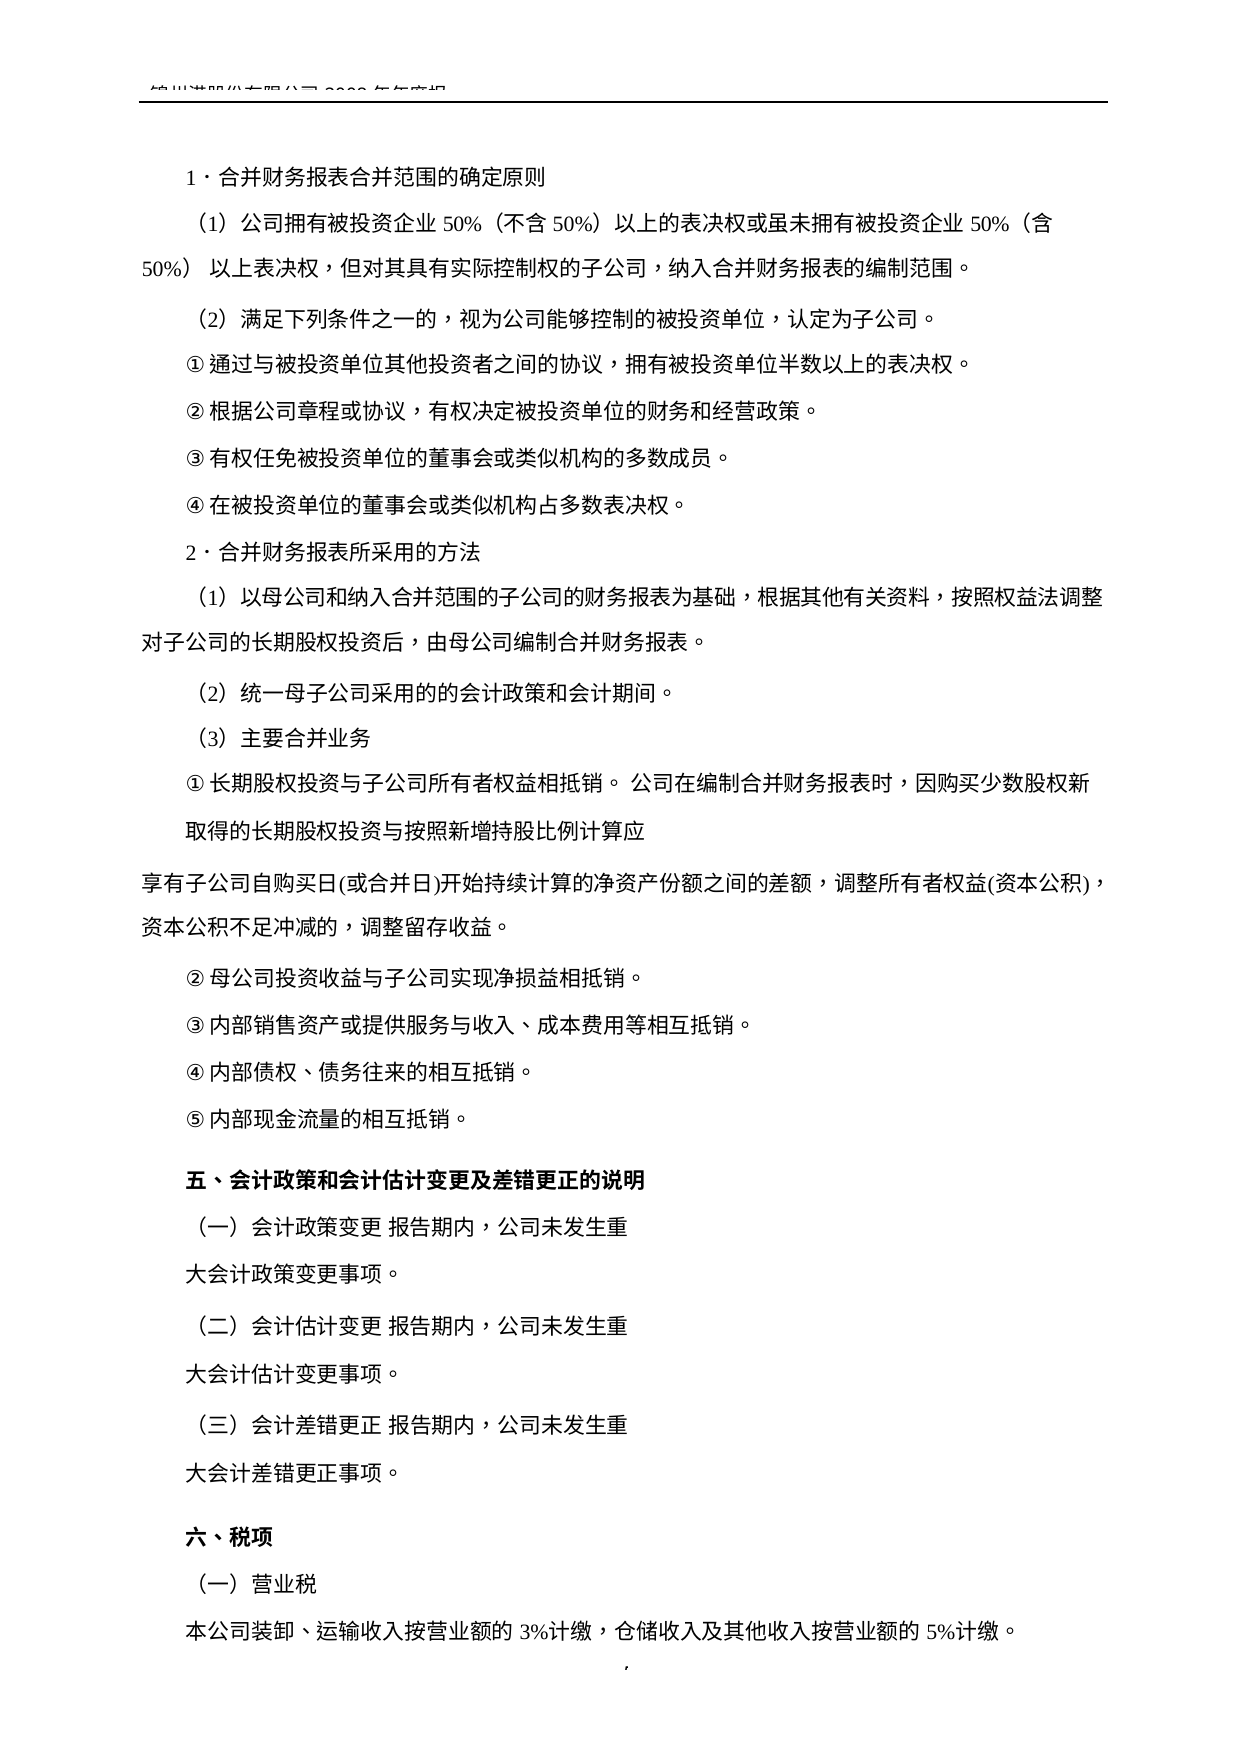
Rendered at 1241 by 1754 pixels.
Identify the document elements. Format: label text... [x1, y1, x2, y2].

text 五、会计政策和会计估计变更及差错更正的说明 [186, 1165, 1119, 1194]
text ③内部销售资产或提供服务与收入、成本费用等相互抵销。 [185, 1010, 1119, 1040]
text ②母公司投资收益与子公司实现净损益相抵销。 [185, 963, 1119, 993]
text （三）会计差错更正 报告期内，公司未发生重大会计差错更正事项。 [185, 1410, 647, 1488]
text （1）公司拥有被投资企业 50%（不含 50%）以上的表决权或虽未拥有被投资企业 50%（含 50%） 以上表决权，但对其具有实际控制权的子公司，纳入合并财务报表的编制范围。 [142, 208, 1116, 282]
text （一）会计政策变更 报告期内，公司未发生重大会计政策变更事项。 [185, 1212, 647, 1289]
text 六、税项 [186, 1522, 1119, 1552]
text 享有子公司自购买日(或合并日)开始持续计算的净资产份额之间的差额，调整所有者权益(资本公积)， 资本公积不足冲减的，调整留存收益。 [142, 867, 1114, 942]
text ④在被投资单位的董事会或类似机构占多数表决权。 [185, 490, 1119, 519]
text ①通过与被投资单位其他投资者之间的协议，拥有被投资单位半数以上的表决权。 [185, 349, 1119, 379]
text ③有权任免被投资单位的董事会或类似机构的多数成员。 [185, 443, 1119, 472]
text （2）统一母子公司采用的的会计政策和会计期间。 [185, 678, 1119, 707]
text 1．合并财务报表合并范围的确定原则 [185, 162, 1119, 192]
text 本公司装卸、运输收入按营业额的 3%计缴，仓储收入及其他收入按营业额的 5%计缴。 [185, 1616, 1119, 1646]
text ④内部债权、债务往来的相互抵销。 [185, 1057, 1119, 1087]
text （一）营业税 [185, 1569, 1119, 1599]
text ⑤内部现金流量的相互抵销。 [185, 1104, 1119, 1134]
text （3）主要合并业务 [185, 723, 1119, 753]
text （1）以母公司和纳入合并范围的子公司的财务报表为基础，根据其他有关资料，按照权益法调整 对子公司的长期股权投资后，由母公司编制合并财务报表。 [142, 582, 1119, 657]
text 2．合并财务报表所采用的方法 [185, 537, 1119, 566]
text （2）满足下列条件之一的，视为公司能够控制的被投资单位，认定为子公司。 [185, 303, 1119, 333]
text （二）会计估计变更 报告期内，公司未发生重大会计估计变更事项。 [185, 1311, 647, 1388]
text ①长期股权投资与子公司所有者权益相抵销。 公司在编制合并财务报表时，因购买少数股权新取得的长期股权投资与按照新增持股比例计算应 [185, 768, 1106, 846]
text ②根据公司章程或协议，有权决定被投资单位的财务和经营政策。 [185, 396, 1119, 426]
